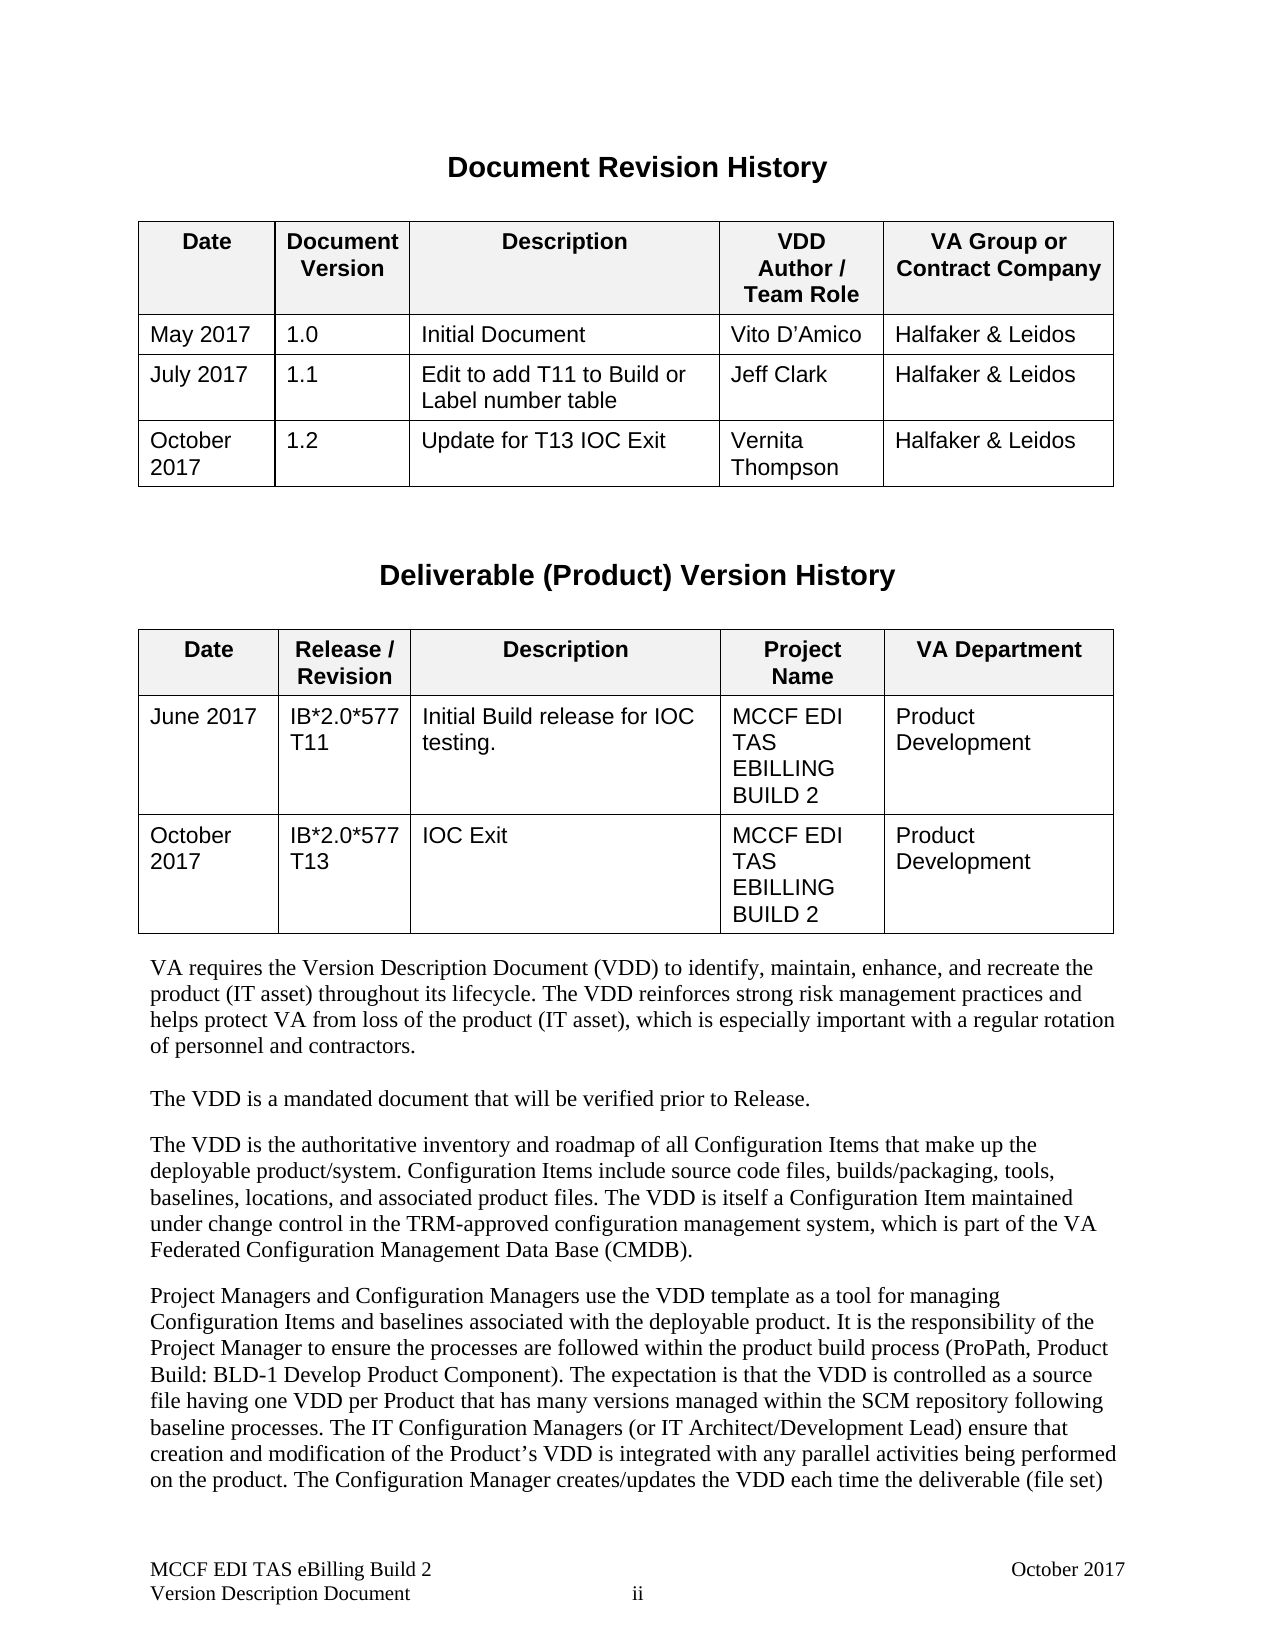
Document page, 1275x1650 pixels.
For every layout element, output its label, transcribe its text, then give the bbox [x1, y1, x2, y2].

table_cell Halfaker & Leidos [884, 355, 1113, 420]
table_cell October 2017 [139, 815, 278, 933]
table_header Project Name [721, 630, 884, 695]
table_cell MCCF EDI TAS EBILLING BUILD 2 [721, 815, 884, 933]
table_cell IOC Exit [411, 815, 720, 933]
table_header VA Department [885, 630, 1113, 695]
table_cell May 2017 [139, 315, 274, 353]
table_cell Initial Document [410, 315, 719, 353]
table_cell Edit to add T11 to Build or Label number table [410, 355, 719, 420]
table_header Date [139, 222, 274, 314]
table_header Release / Revision [279, 630, 410, 695]
table_cell Halfaker & Leidos [884, 421, 1113, 486]
table_header Description [410, 222, 719, 314]
table_header Document Version [276, 222, 409, 314]
title Deliverable (Product) Version History [150, 558, 1125, 592]
table_cell Initial Build release for IOC testing. [411, 696, 720, 814]
table_cell 1.1 [276, 355, 409, 420]
table_header VDD Author / Team Role [720, 222, 883, 314]
text The VDD is the authoritative inventory and roadmap of all Configuration Items that make up the deployable product/system. Configuration Items include source code files, builds/packaging, tools, baselines, locations, and associated product files. The VDD is itself a Configuration Item maintained under change control in the TRM-approved configuration management system, which is part of the VA Federated Configuration Management Data Base (CMDB). [150, 1131, 1125, 1263]
table_cell IB*2.0*577 T13 [279, 815, 410, 933]
table_cell Vito D’Amico [720, 315, 883, 353]
table_cell Jeff Clark [720, 355, 883, 420]
table_cell Vernita Thompson [720, 421, 883, 486]
text The VDD is a mandated document that will be verified prior to Release. [150, 1085, 1125, 1112]
table_header VA Group or Contract Company [884, 222, 1113, 314]
table_header Date [139, 630, 278, 695]
table_cell MCCF EDI TAS EBILLING BUILD 2 [721, 696, 884, 814]
table_cell July 2017 [139, 355, 274, 420]
title Document Revision History [150, 150, 1125, 183]
table_cell October 2017 [139, 421, 274, 486]
table_cell Product Development [885, 696, 1113, 814]
table_header Description [411, 630, 720, 695]
table_cell IB*2.0*577 T11 [279, 696, 410, 814]
table_cell 1.2 [276, 421, 409, 486]
table_cell Product Development [885, 815, 1113, 933]
table_cell 1.0 [276, 315, 409, 353]
text VA requires the Version Description Document (VDD) to identify, maintain, enhance, and recreate the product (IT asset) throughout its lifecycle. The VDD reinforces strong risk management practices and helps protect VA from loss of the product (IT asset), which is especially important with a regular rotation of personnel and contractors. [150, 953, 1125, 1059]
table_cell Halfaker & Leidos [884, 315, 1113, 353]
table_cell Update for T13 IOC Exit [410, 421, 719, 486]
table_cell June 2017 [139, 696, 278, 814]
